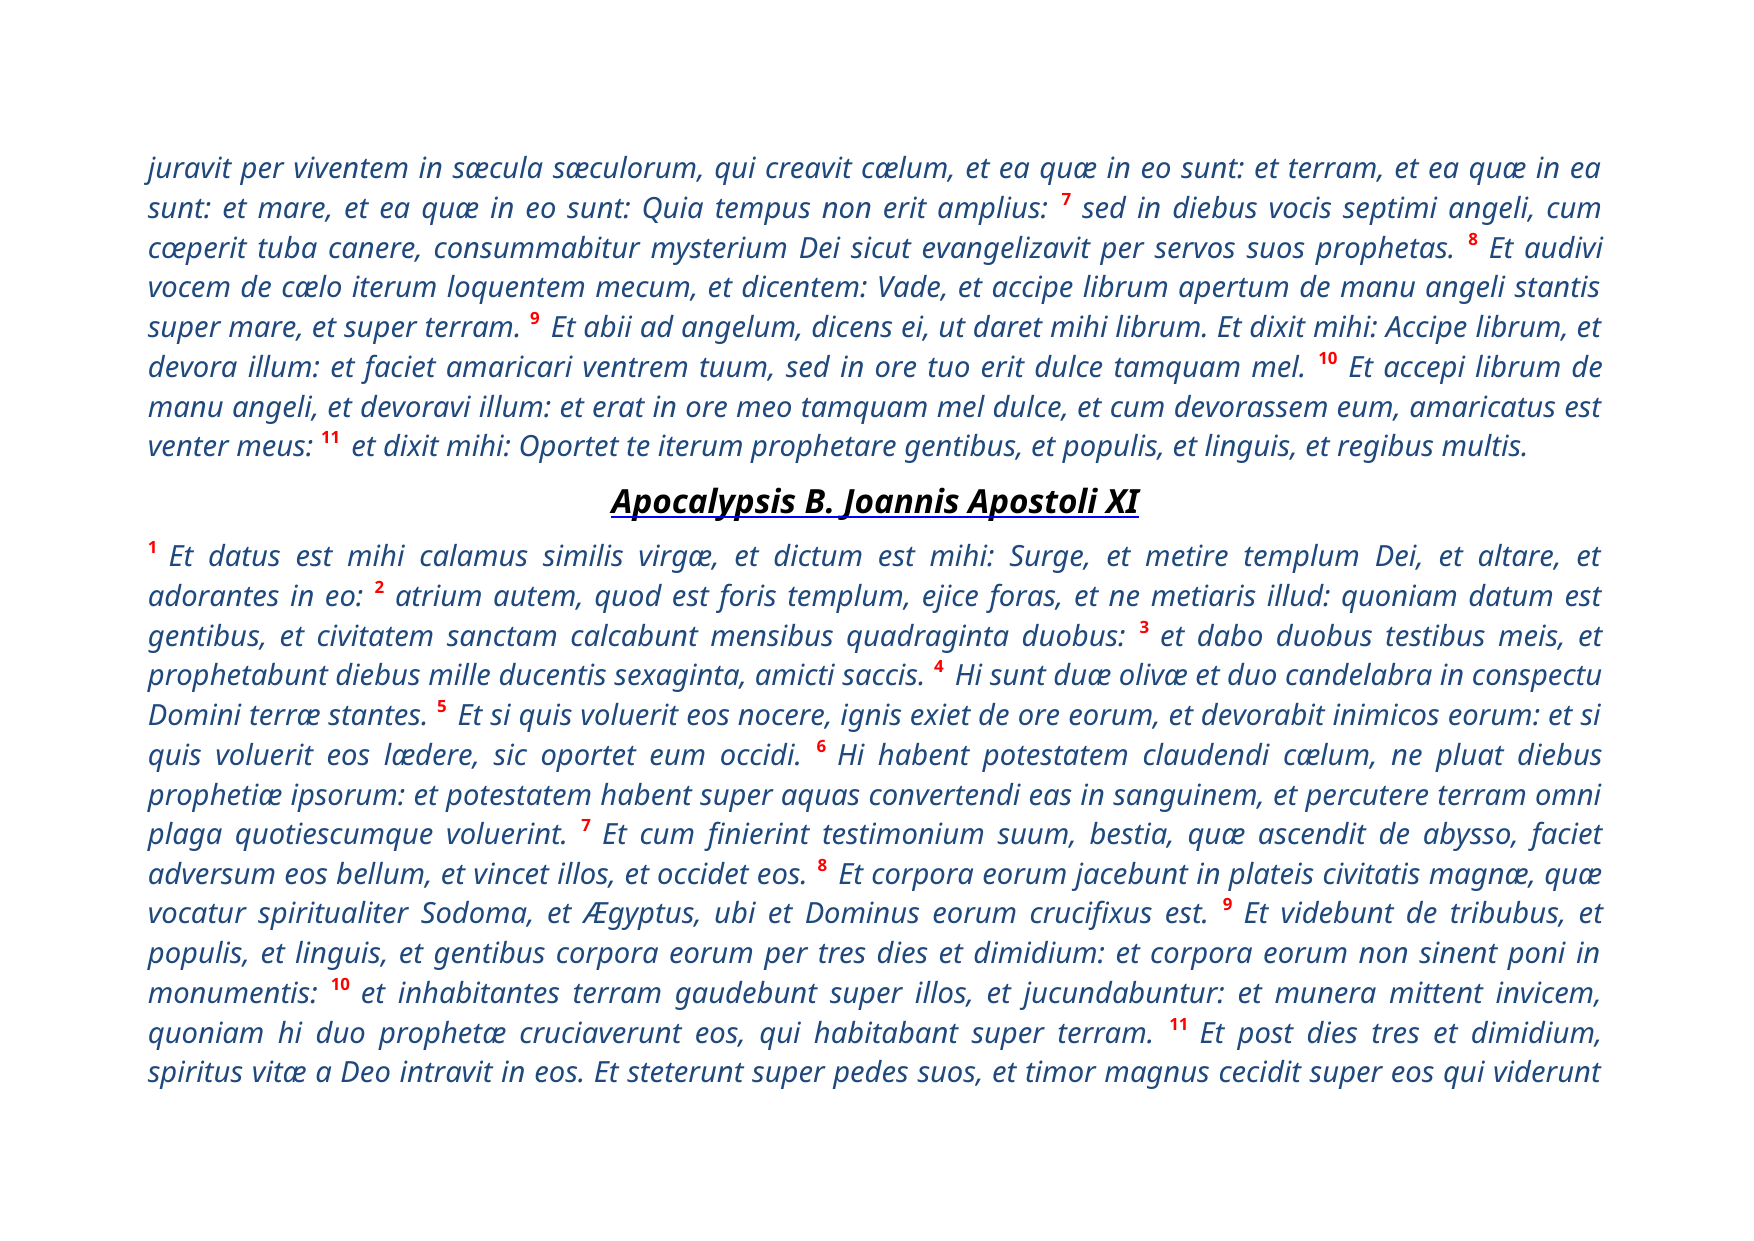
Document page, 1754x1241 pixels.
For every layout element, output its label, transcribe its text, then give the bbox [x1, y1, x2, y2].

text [148, 536, 1606, 1091]
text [148, 148, 1606, 465]
text Apocalypsis B. Joannis Apostoli XI [148, 478, 1606, 523]
